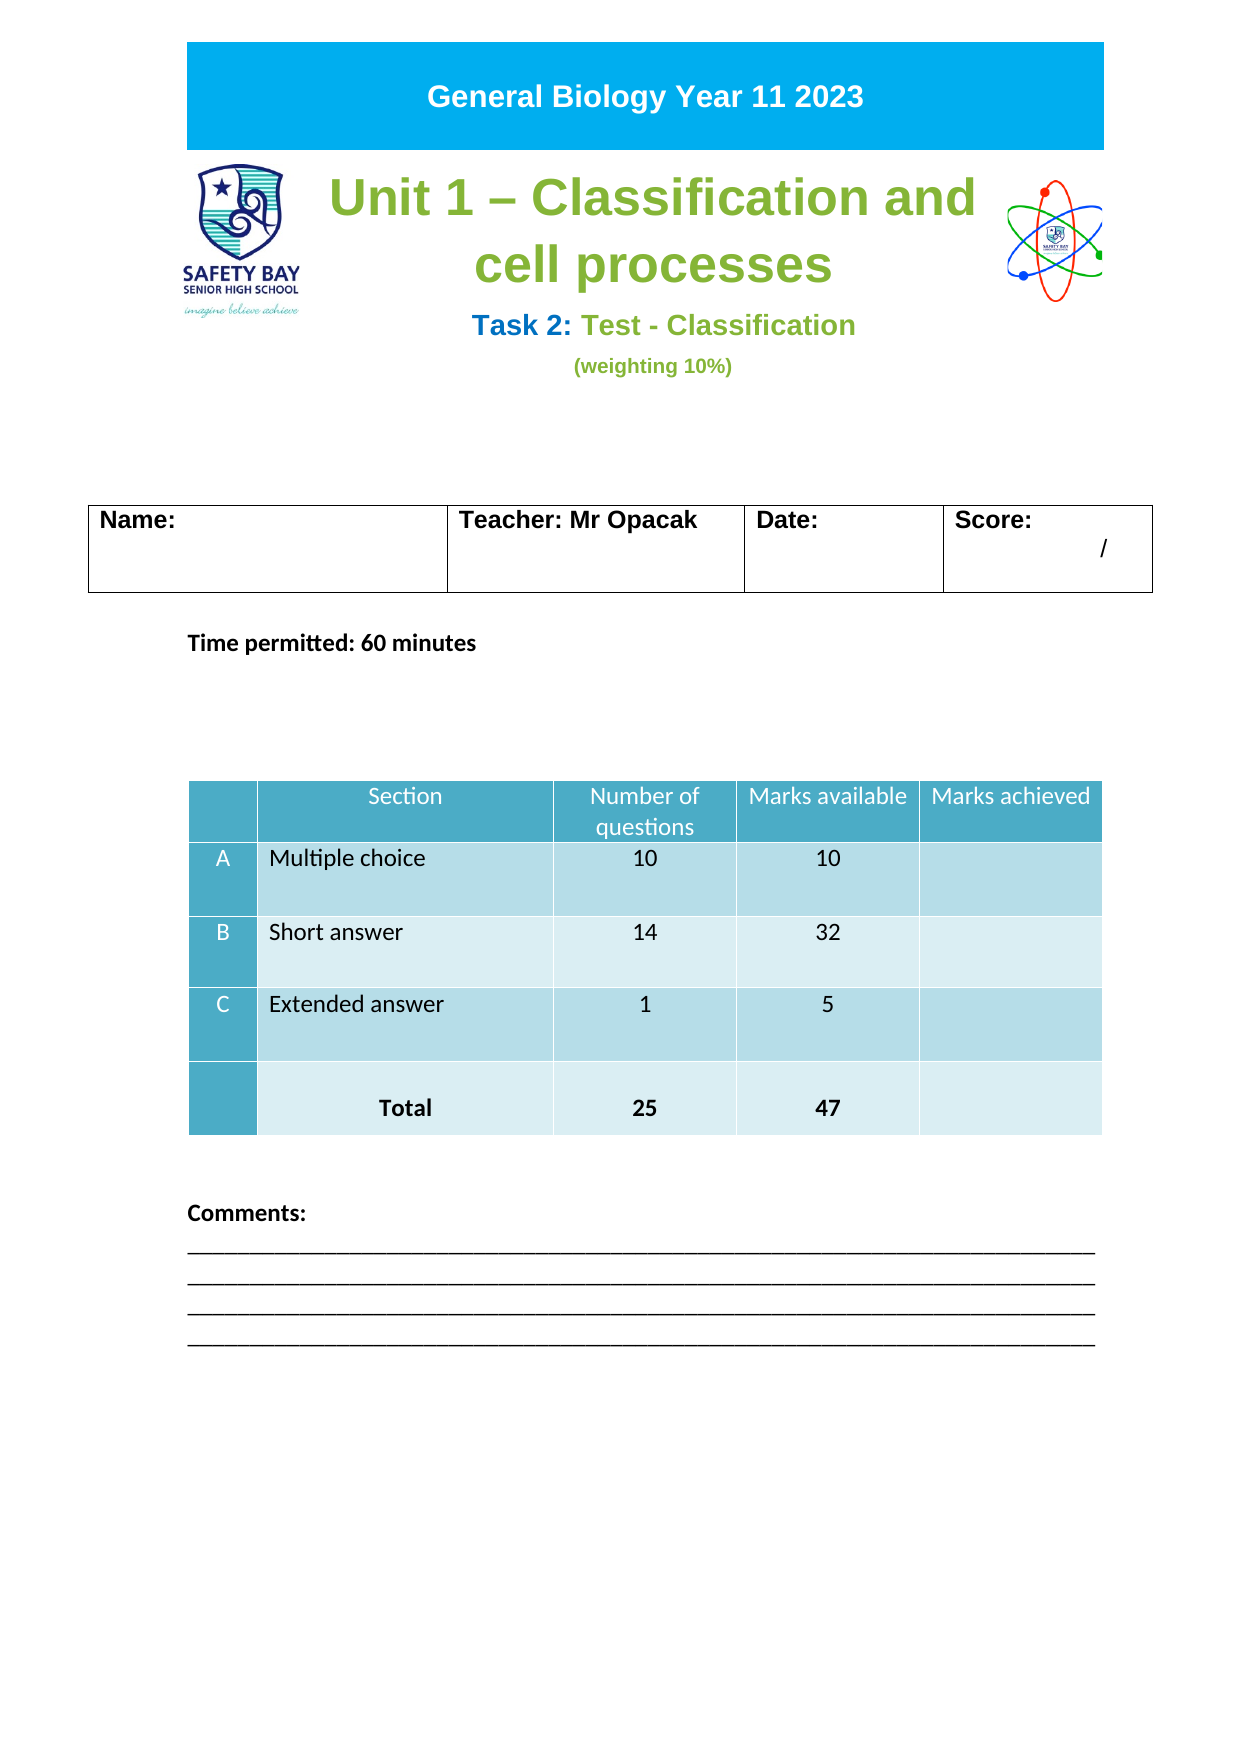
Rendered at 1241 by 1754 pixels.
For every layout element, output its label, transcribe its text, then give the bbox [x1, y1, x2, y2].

table_cell [189, 1062, 257, 1135]
table_cell Multiple choice [258, 843, 553, 916]
table_cell [920, 917, 1102, 987]
table_header Name: [89, 506, 447, 592]
table_cell [920, 988, 1102, 1061]
table_cell 5 [737, 988, 919, 1061]
table_cell [920, 1062, 1102, 1135]
title Unit 1 – Classification and cell processes [187, 162, 1104, 296]
table_header Section [258, 781, 553, 842]
table_header Teacher: Mr Opacak [448, 506, 744, 592]
table_cell Short answer [258, 917, 553, 987]
text General Biology Year 11 2023 [187, 78, 1104, 114]
table_cell Extended answer [258, 988, 553, 1061]
table_cell 1 [554, 988, 736, 1061]
text Time permitted: 60 minutes [187, 627, 1104, 657]
table_cell 32 [737, 917, 919, 987]
table_header Number of questions [554, 781, 736, 842]
table_cell C [189, 988, 257, 1061]
table_cell 14 [554, 917, 736, 987]
table_cell 25 [554, 1062, 736, 1135]
table_header [189, 781, 257, 842]
table_cell 10 [554, 843, 736, 916]
table_header Date: [745, 506, 943, 592]
table_header Score: / [944, 506, 1152, 592]
text Comments: [187, 1197, 1104, 1227]
table_header Marks achieved [920, 781, 1102, 842]
title (weighting 10%) [187, 354, 1104, 378]
table_cell [920, 843, 1102, 916]
picture [183, 164, 300, 318]
picture [1006, 180, 1102, 300]
table_cell 47 [737, 1062, 919, 1135]
text ____________________________________________________________________________________________________________________________________________________________________________________________________________________________________________________________________________________________________ [187, 1227, 1104, 1349]
table_cell A [189, 843, 257, 916]
table_cell Total [258, 1062, 553, 1135]
table_cell B [189, 917, 257, 987]
table_header Marks available [737, 781, 919, 842]
table_cell 10 [737, 843, 919, 916]
title Task 2: Test - Classification [187, 308, 1104, 342]
